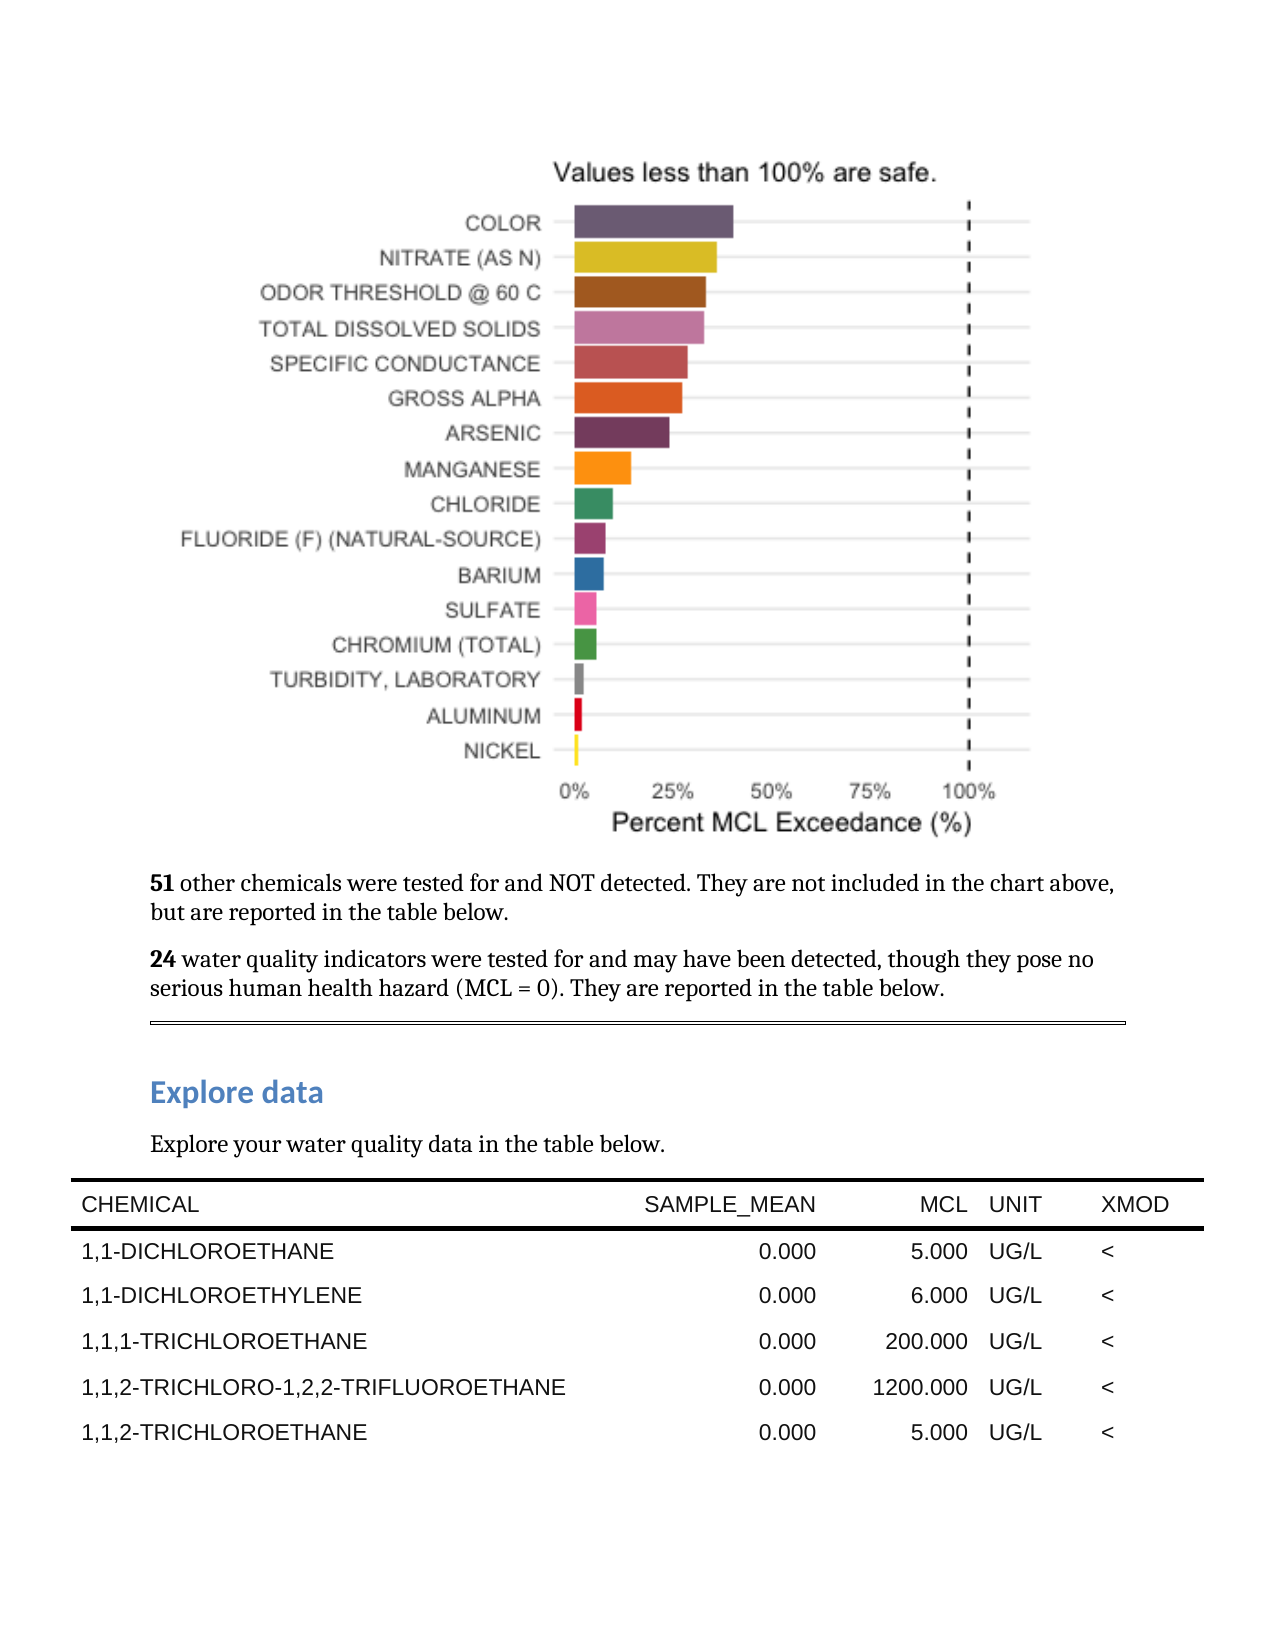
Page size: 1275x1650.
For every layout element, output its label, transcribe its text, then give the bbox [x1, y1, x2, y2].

table_cell < [1090, 1410, 1204, 1456]
table_cell 5.000 [826, 1231, 978, 1272]
table_cell 0.000 [614, 1410, 826, 1456]
table_cell 0.000 [614, 1364, 826, 1410]
table_header SAMPLE_MEAN [614, 1182, 826, 1226]
table_cell 1,1,2-TRICHLORO-1,2,2-TRIFLUOROETHANE [71, 1364, 614, 1410]
picture [168, 150, 1044, 850]
table_cell UG/L [978, 1364, 1090, 1410]
table_cell 1,1,2-TRICHLOROETHANE [71, 1410, 614, 1456]
table_cell 6.000 [826, 1272, 978, 1318]
table_cell 0.000 [614, 1272, 826, 1318]
table_cell UG/L [978, 1318, 1090, 1364]
table_cell UG/L [978, 1272, 1090, 1318]
text 24 water quality indicators were tested for and may have been detected, though they pose no serious human health hazard (MCL = 0). They are reported in the table below. [150, 945, 1125, 1002]
table_header MCL [826, 1182, 978, 1226]
table_cell UG/L [978, 1231, 1090, 1272]
table_cell 1,1-DICHLOROETHYLENE [71, 1272, 614, 1318]
table_cell 1,1-DICHLOROETHANE [71, 1231, 614, 1272]
table_cell < [1090, 1231, 1204, 1272]
table_header XMOD [1090, 1182, 1204, 1226]
table_cell 1200.000 [826, 1364, 978, 1410]
table_header CHEMICAL [71, 1182, 614, 1226]
table_cell < [1090, 1272, 1204, 1318]
text 51 other chemicals were tested for and NOT detected. They are not included in the chart above, but are reported in the table below. [150, 869, 1125, 926]
table_header UNIT [978, 1182, 1090, 1226]
table_cell < [1090, 1364, 1204, 1410]
table_cell 200.000 [826, 1318, 978, 1364]
table_cell 0.000 [614, 1318, 826, 1364]
table_cell UG/L [978, 1410, 1090, 1456]
text Explore your water quality data in the table below. [150, 1130, 1125, 1159]
subtitle Explore data [150, 1071, 1125, 1112]
table_cell < [1090, 1318, 1204, 1364]
table_cell 0.000 [614, 1231, 826, 1272]
table_cell 5.000 [826, 1410, 978, 1456]
table_cell 1,1,1-TRICHLOROETHANE [71, 1318, 614, 1364]
